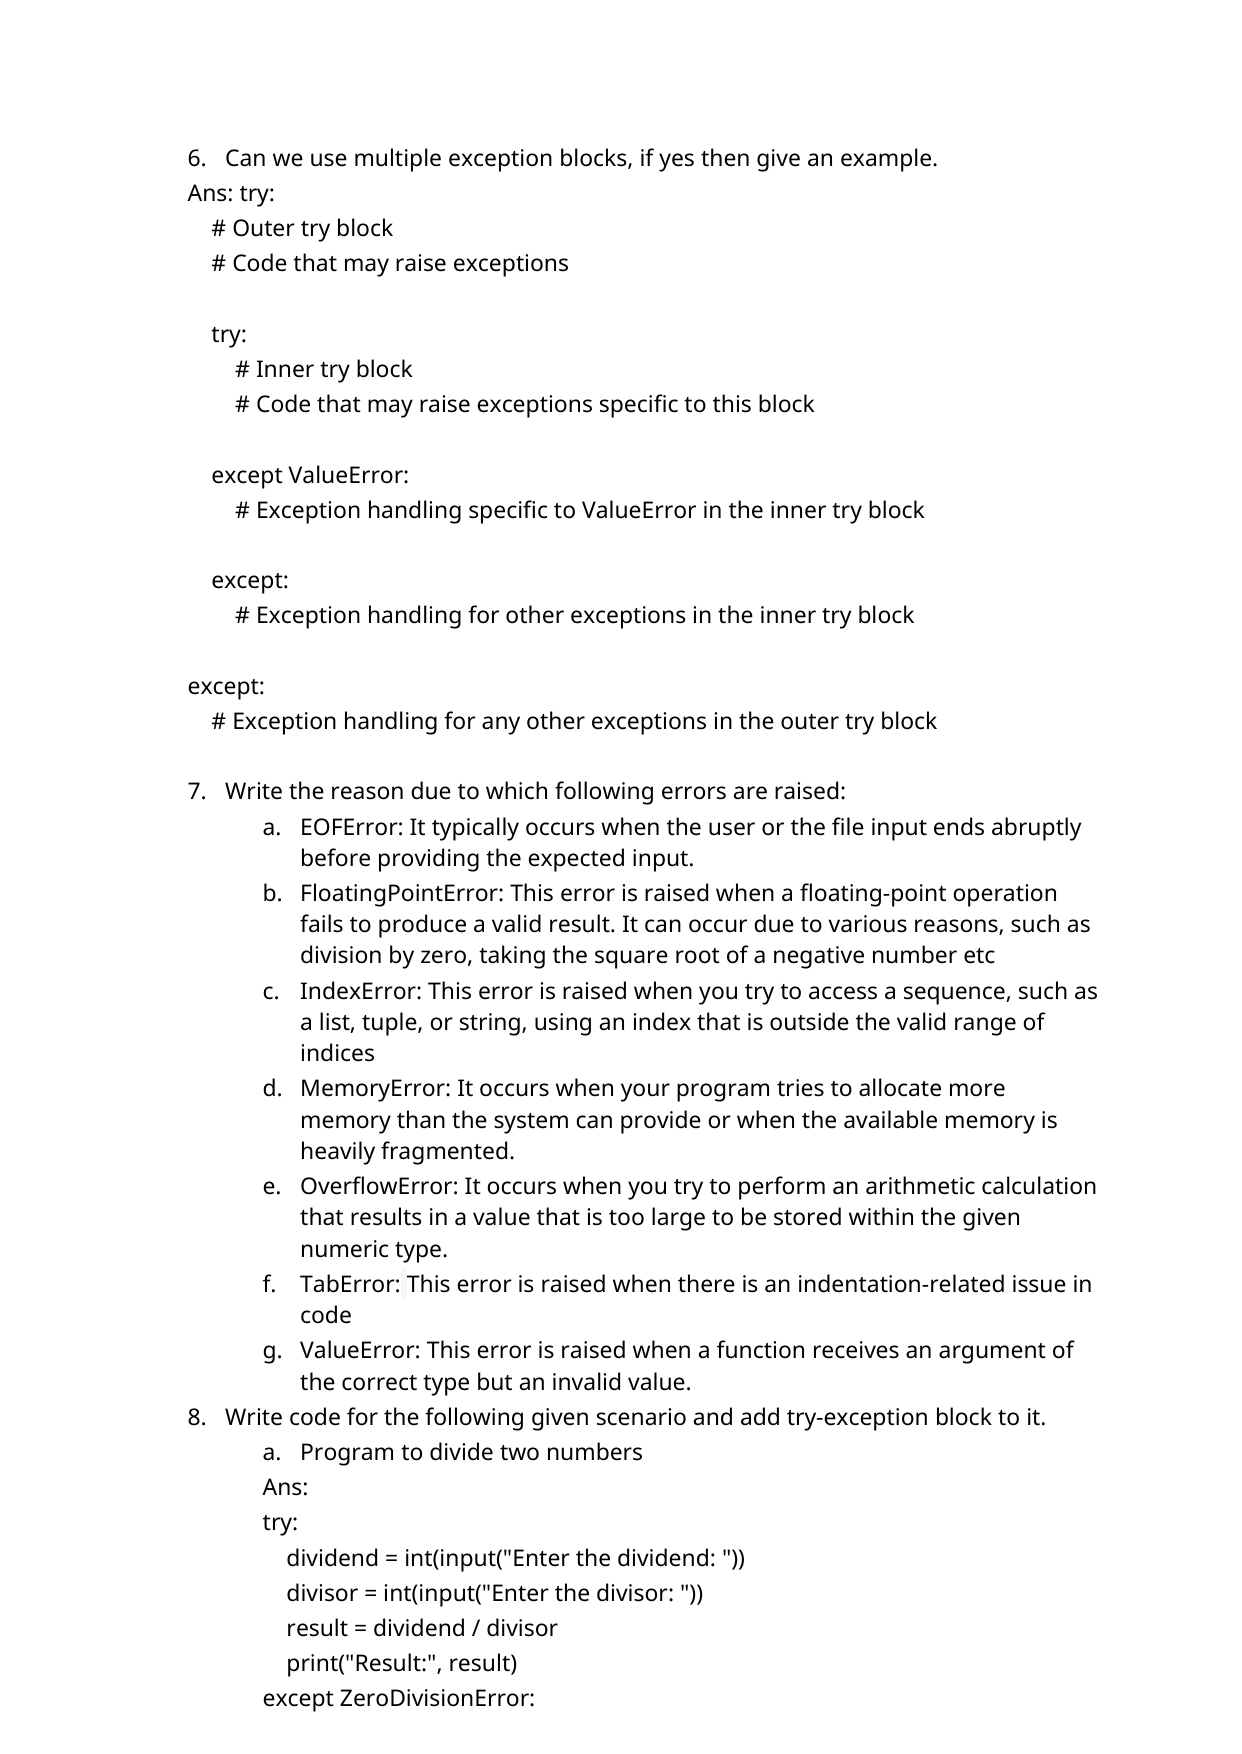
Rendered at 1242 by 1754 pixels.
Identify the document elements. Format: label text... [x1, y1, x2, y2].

list FloatingPointError: This error is raised when a floating-point operation fails to produce a valid result. It can occur due to various reasons, such as division by zero, taking the square root of a negative number etc [262, 877, 1100, 971]
list Write the reason due to which following errors are raised: [187, 775, 1100, 807]
list # Exception handling specific to ValueError in the inner try block [187, 494, 1100, 525]
list # Outer try block [187, 212, 1100, 243]
list TabError: This error is raised when there is an indentation-related issue in code [262, 1268, 1100, 1330]
list Ans: [262, 1471, 1100, 1502]
list # Code that may raise exceptions [187, 247, 1100, 278]
list Program to divide two numbers [262, 1436, 1100, 1467]
list ValueError: This error is raised when a function receives an argument of the correct type but an invalid value. [262, 1334, 1100, 1397]
list OverflowError: It occurs when you try to perform an arithmetic calculation that results in a value that is too large to be stored within the given numeric type. [262, 1170, 1100, 1264]
list try: [262, 1506, 1100, 1538]
list dividend = int(input("Enter the dividend: ")) [262, 1542, 1100, 1573]
list divisor = int(input("Enter the divisor: ")) [262, 1577, 1100, 1608]
list except: [187, 670, 1100, 701]
list IndexError: This error is raised when you try to access a sequence, such as a list, tuple, or string, using an index that is outside the valid range of indices [262, 975, 1100, 1068]
list result = dividend / divisor [262, 1612, 1100, 1643]
list # Exception handling for any other exceptions in the outer try block [187, 705, 1100, 736]
list EOFError: It typically occurs when the user or the file input ends abruptly before providing the expected input. [262, 811, 1100, 873]
list # Inner try block [187, 353, 1100, 384]
list Write code for the following given scenario and add try-exception block to it. [187, 1401, 1100, 1432]
list Ans: try: [187, 177, 1100, 208]
list try: [187, 318, 1100, 349]
list # Code that may raise exceptions specific to this block [187, 388, 1100, 419]
list MemoryError: It occurs when your program tries to allocate more memory than the system can provide or when the available memory is heavily fragmented. [262, 1072, 1100, 1166]
list Can we use multiple exception blocks, if yes then give an example. [187, 142, 1100, 173]
list except ZeroDivisionError: [262, 1682, 1100, 1714]
list except ValueError: [187, 458, 1100, 490]
list # Exception handling for other exceptions in the inner try block [187, 599, 1100, 631]
list except: [187, 564, 1100, 595]
list print("Result:", result) [262, 1647, 1100, 1678]
